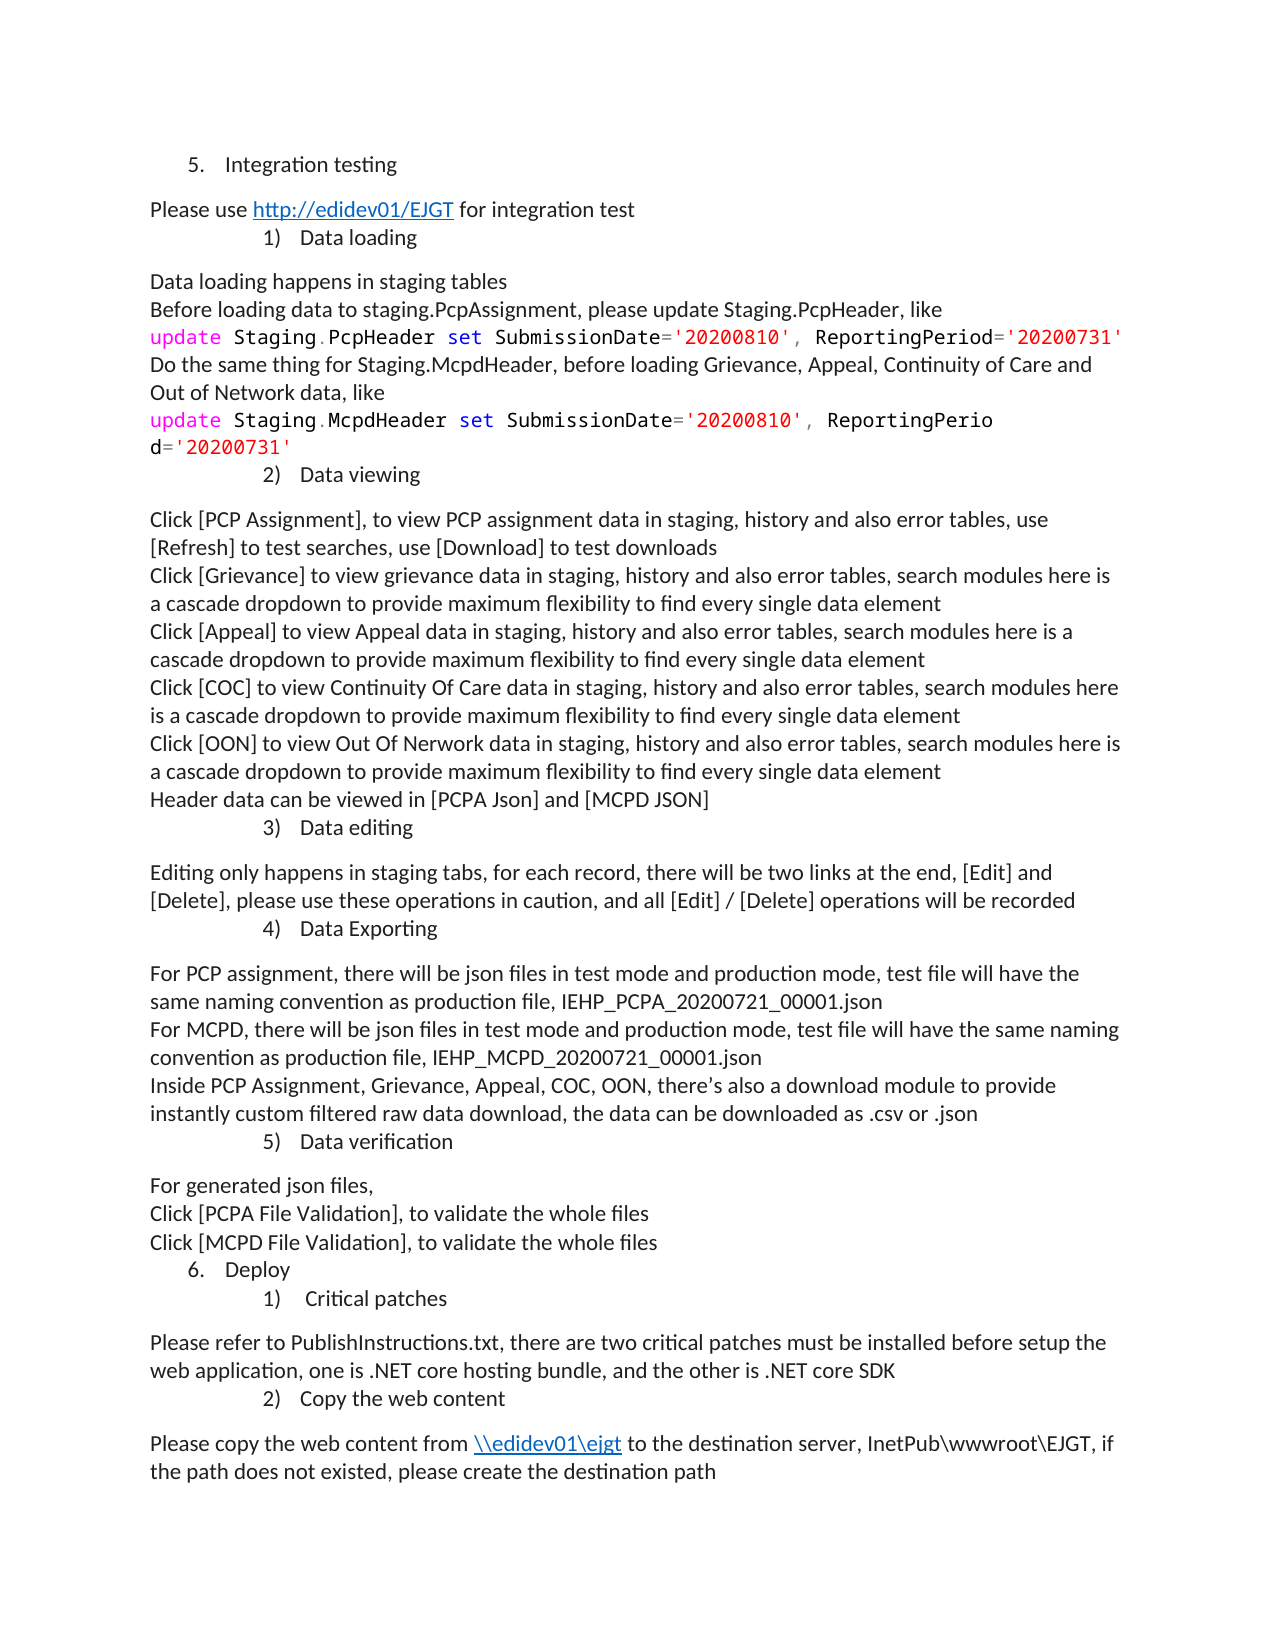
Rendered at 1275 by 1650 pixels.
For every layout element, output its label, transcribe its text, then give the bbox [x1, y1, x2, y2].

list Deploy [187, 1256, 1125, 1284]
text Please copy the web content from \\edidev01\ejgt to the destination server, InetPub\wwwroot\EJGT, if the path does not existed, please create the destination path [150, 1429, 1125, 1485]
text Inside PCP Assignment, Grievance, Appeal, COC, OON, there’s also a download module to provide instantly custom filtered raw data download, the data can be downloaded as .csv or .json [150, 1071, 1125, 1127]
text Click [Grievance] to view grievance data in staging, history and also error tables, search modules here is a cascade dropdown to provide maximum flexibility to find every single data element [150, 561, 1125, 617]
text Click [PCP Assignment], to view PCP assignment data in staging, history and also error tables, use [Refresh] to test searches, use [Download] to test downloads [150, 505, 1125, 561]
text Data loading happens in staging tables [150, 267, 1125, 295]
list Copy the web content [262, 1384, 1125, 1412]
text Please use http://edidev01/EJGT for integration test [150, 195, 1125, 223]
text Please refer to PublishInstructions.txt, there are two critical patches must be installed before setup the web application, one is .NET core hosting bundle, and the other is .NET core SDK [150, 1328, 1125, 1384]
text For PCP assignment, there will be json files in test mode and production mode, test file will have the same naming convention as production file, IEHP_PCPA_20200721_00001.json [150, 959, 1125, 1015]
text Click [MCPD File Validation], to validate the whole files [150, 1228, 1125, 1256]
text Click [PCPA File Validation], to validate the whole files [150, 1199, 1125, 1228]
text For generated json files, [150, 1172, 1125, 1199]
text Do the same thing for Staging.McpdHeader, before loading Grievance, Appeal, Continuity of Care and Out of Network data, like [150, 350, 1125, 406]
text Header data can be viewed in [PCPA Json] and [MCPD JSON] [150, 785, 1125, 813]
text Click [Appeal] to view Appeal data in staging, history and also error tables, search modules here is a cascade dropdown to provide maximum flexibility to find every single data element [150, 617, 1125, 673]
list Data editing [262, 813, 1125, 841]
list Data loading [262, 223, 1125, 251]
text Click [OON] to view Out Of Nerwork data in staging, history and also error tables, search modules here is a cascade dropdown to provide maximum flexibility to find every single data element [150, 729, 1125, 785]
list Critical patches [262, 1284, 1125, 1312]
text Editing only happens in staging tabs, for each record, there will be two links at the end, [Edit] and [Delete], please use these operations in caution, and all [Edit] / [Delete] operations will be recorded [150, 858, 1125, 914]
list Data Exporting [262, 914, 1125, 942]
list Data verification [262, 1127, 1125, 1155]
text For MCPD, there will be json files in test mode and production mode, test file will have the same naming convention as production file, IEHP_MCPD_20200721_00001.json [150, 1015, 1125, 1071]
list Integration testing [187, 150, 1125, 178]
list Data viewing [262, 460, 1125, 488]
text update Staging.McpdHeader set SubmissionDate='20200810', ReportingPeriod='20200731' [150, 406, 1125, 460]
text Click [COC] to view Continuity Of Care data in staging, history and also error tables, search modules here is a cascade dropdown to provide maximum flexibility to find every single data element [150, 673, 1125, 729]
text Before loading data to staging.PcpAssignment, please update Staging.PcpHeader, like [150, 295, 1125, 323]
